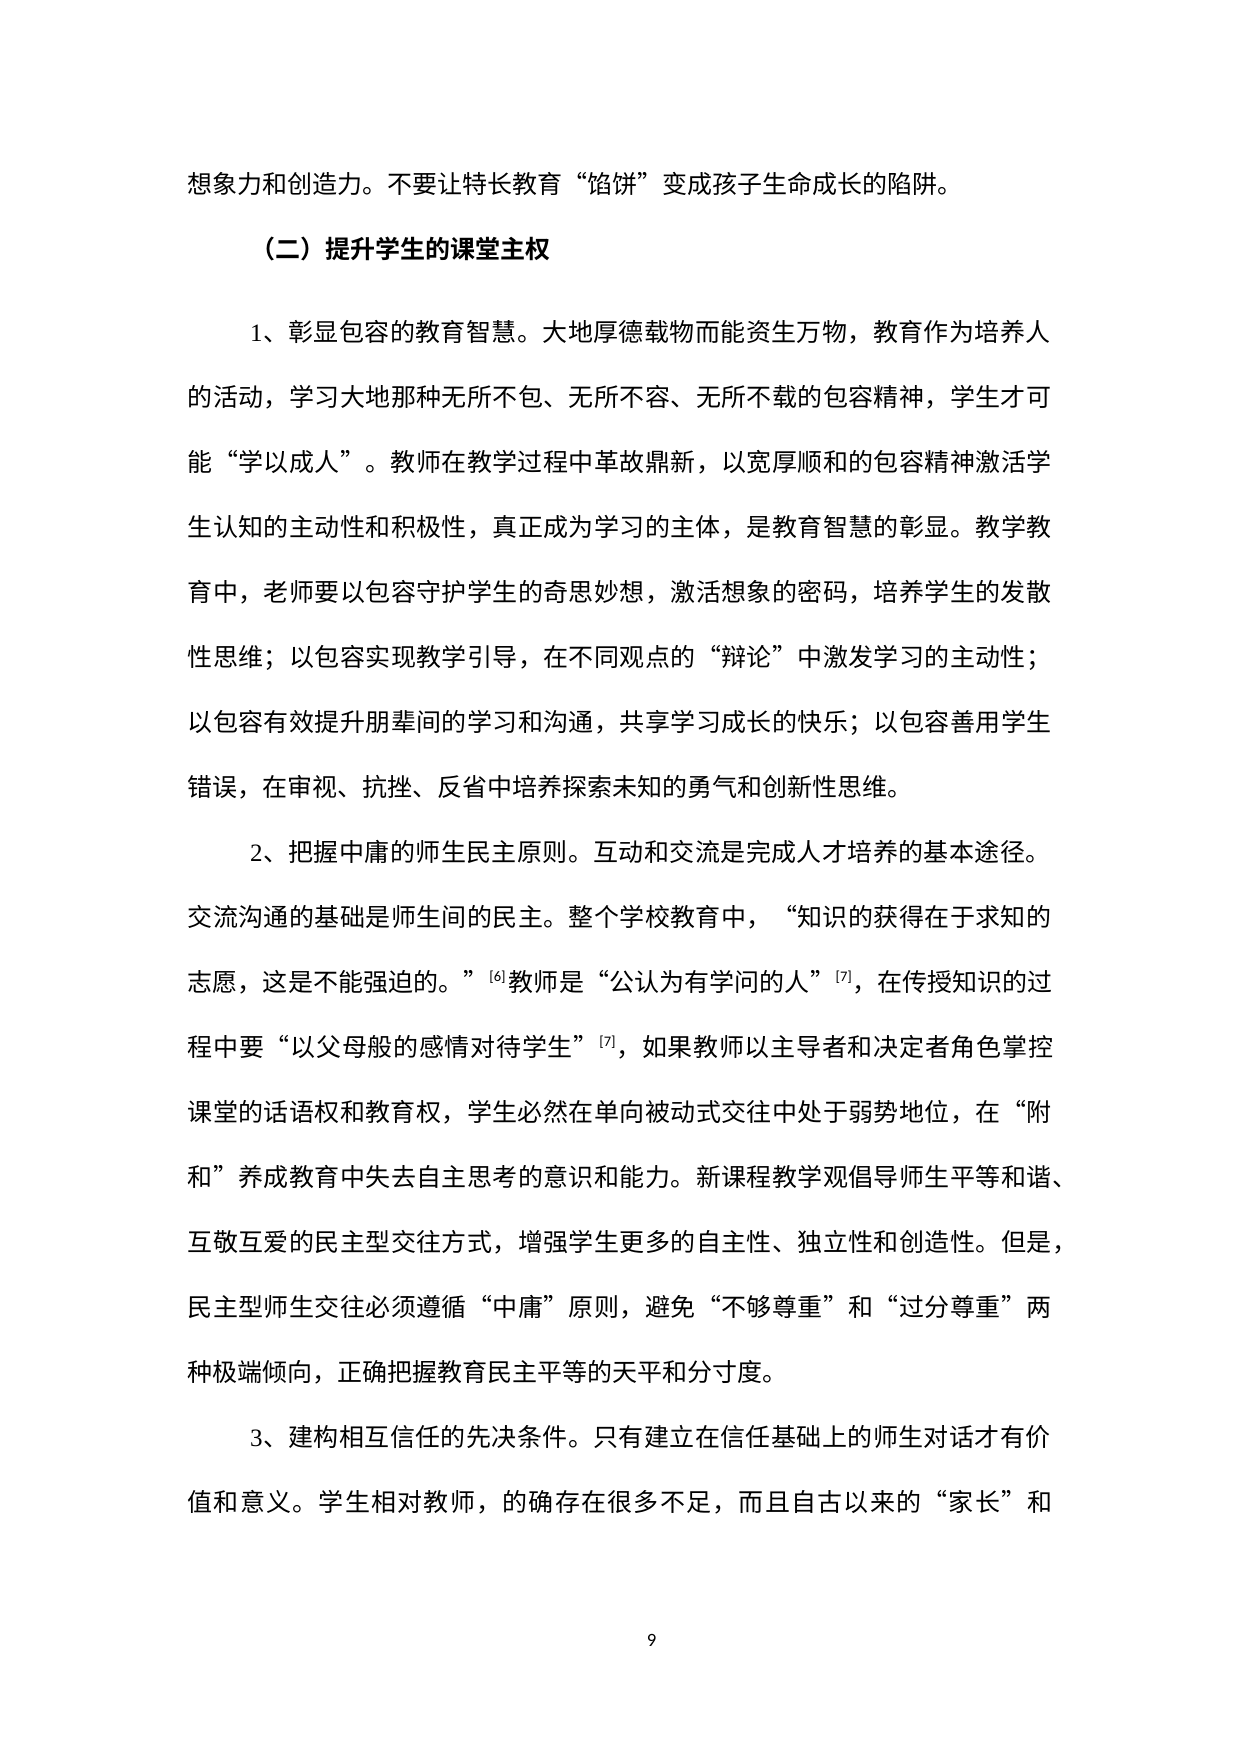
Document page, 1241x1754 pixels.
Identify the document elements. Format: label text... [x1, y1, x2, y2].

text 1、彰显包容的教育智慧。大地厚德载物而能资生万物，教育作为培养人的活动，学习大地那种无所不包、无所不容、无所不载的包容精神，学生才可能“学以成人”。教师在教学过程中革故鼎新，以宽厚顺和的包容精神激活学生认知的主动性和积极性，真正成为学习的主体，是教育智慧的彰显。教学教育中，老师要以包容守护学生的奇思妙想，激活想象的密码，培养学生的发散性思维；以包容实现教学引导，在不同观点的“辩论”中激发学习的主动性；以包容有效提升朋辈间的学习和沟通，共享学习成长的快乐；以包容善用学生错误，在审视、抗挫、反省中培养探索未知的勇气和创新性思维。 [187, 298, 1053, 818]
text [187, 150, 1053, 215]
subtitle （二）提升学生的课堂主权 [187, 215, 1053, 280]
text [187, 1403, 1053, 1533]
text 2、把握中庸的师生民主原则。互动和交流是完成人才培养的基本途径。交流沟通的基础是师生间的民主。整个学校教育中，“知识的获得在于求知的志愿，这是不能强迫的。”[6] 教师是“公认为有学问的人”[7]，在传授知识的过程中要“以父母般的感情对待学生”[7]，如果教师以主导者和决定者角色掌控课堂的话语权和教育权，学生必然在单向被动式交往中处于弱势地位，在“附和”养成教育中失去自主思考的意识和能力。新课程教学观倡导师生平等和谐、互敬互爱的民主型交往方式，增强学生更多的自主性、独立性和创造性。但是，民主型师生交往必须遵循“中庸”原则，避免“不够尊重”和“过分尊重”两种极端倾向，正确把握教育民主平等的天平和分寸度。 [187, 818, 1053, 1403]
